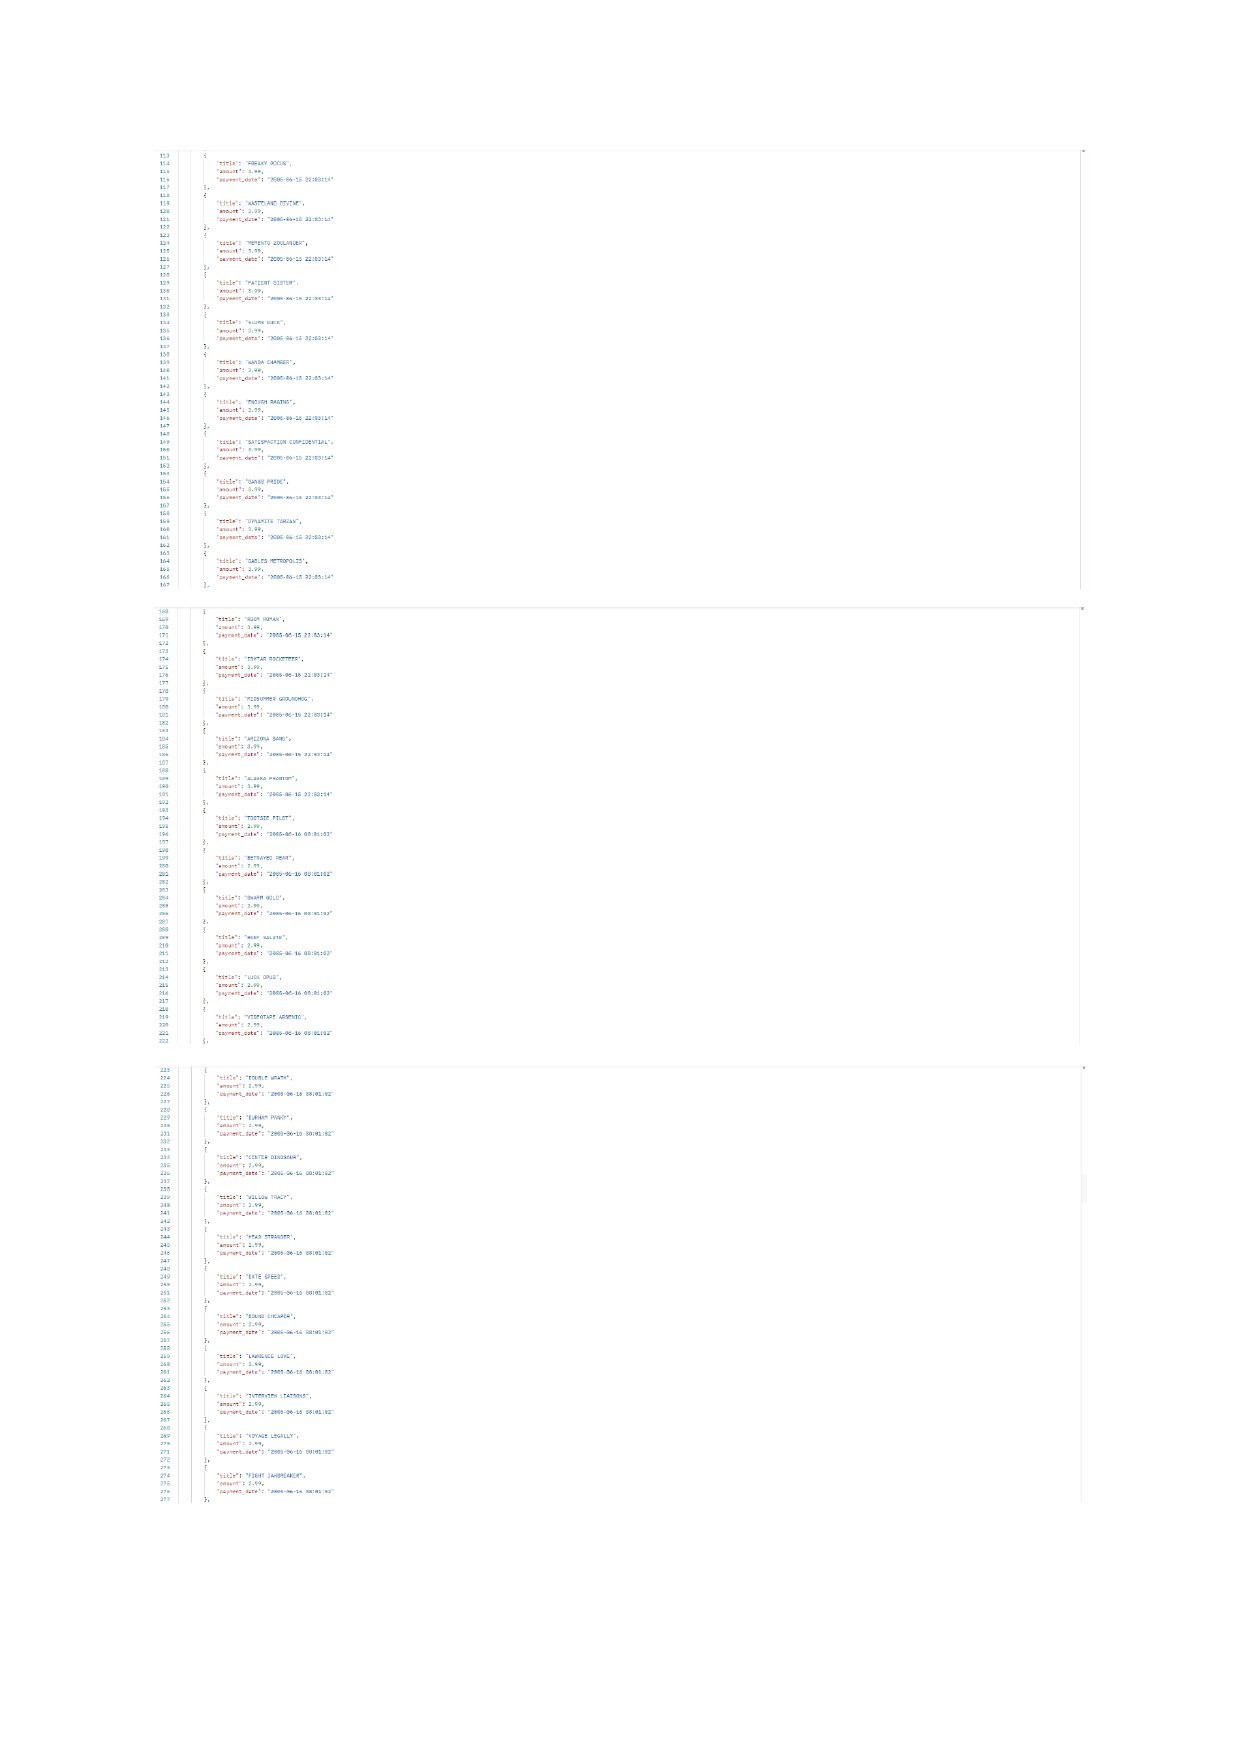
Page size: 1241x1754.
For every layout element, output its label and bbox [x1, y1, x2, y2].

picture [150, 607, 1088, 1044]
picture [150, 150, 1090, 589]
picture [150, 1062, 1089, 1503]
